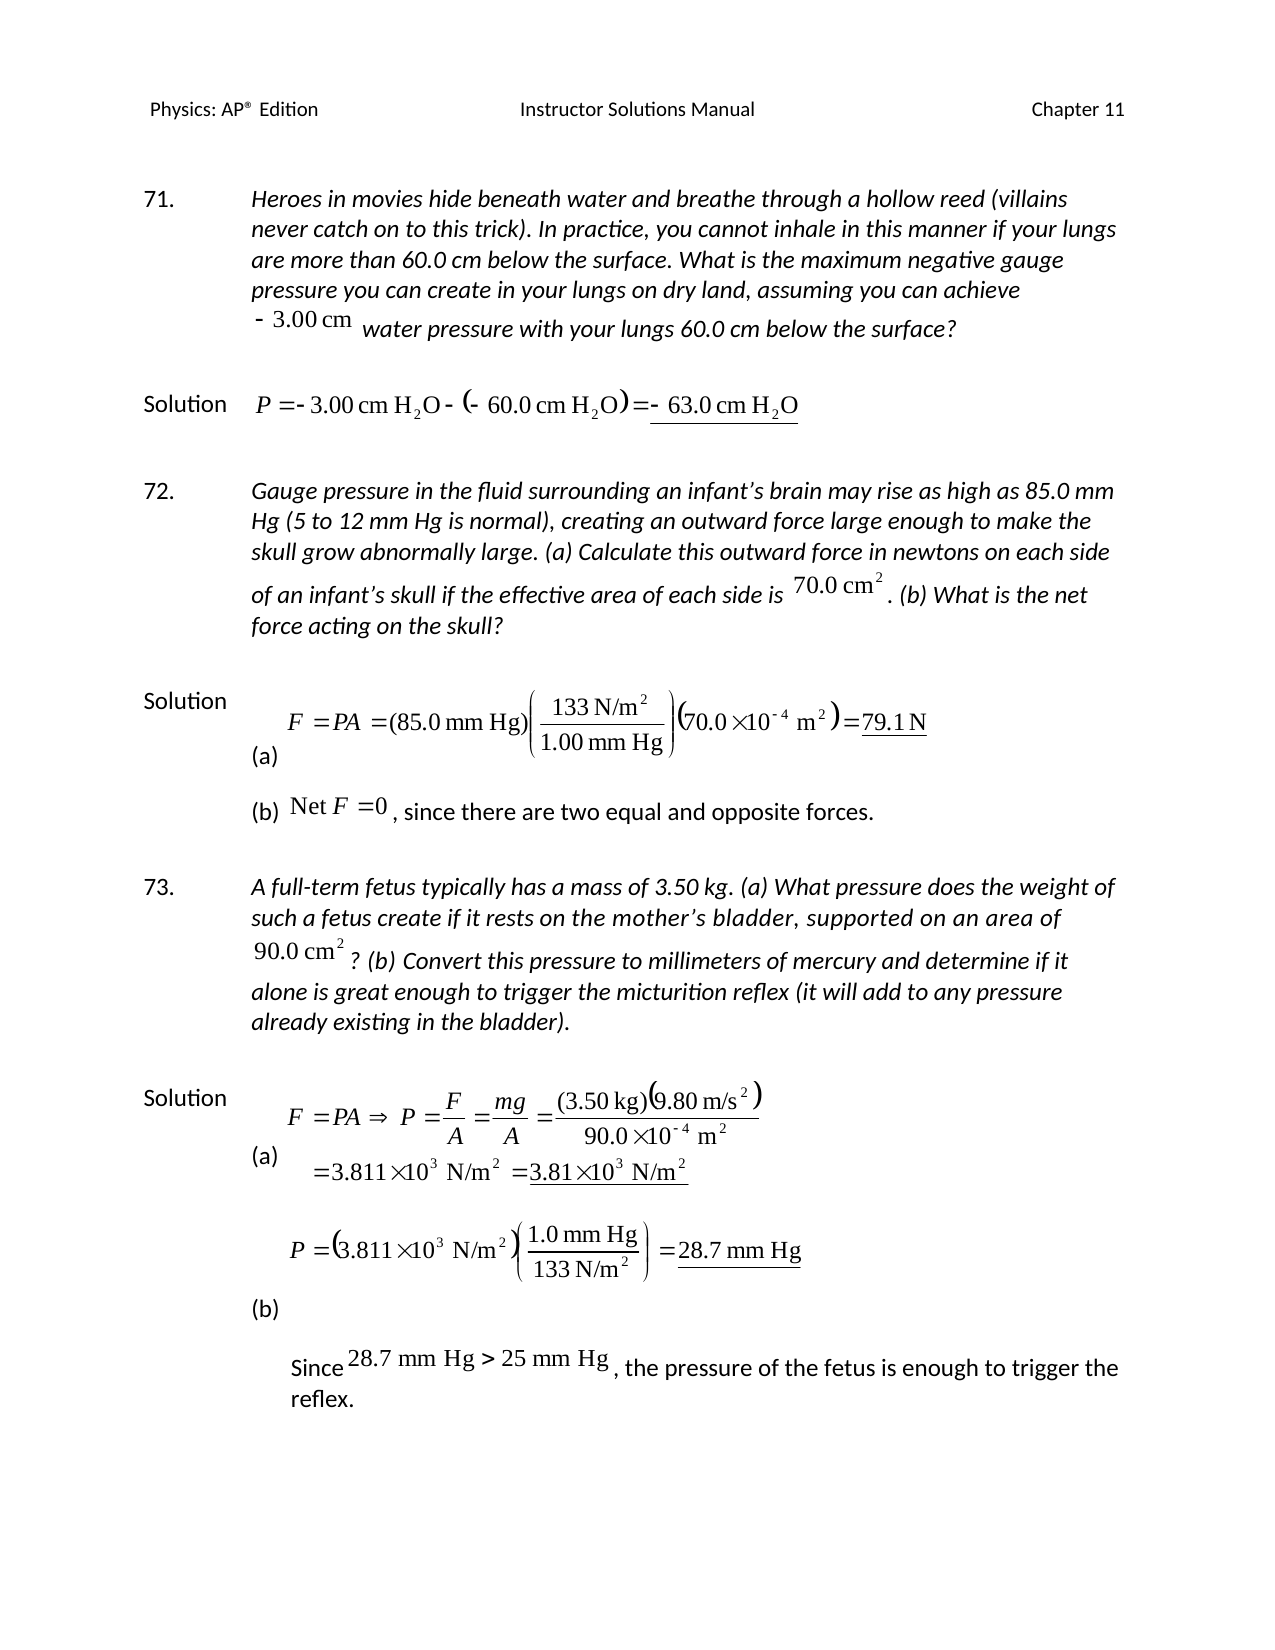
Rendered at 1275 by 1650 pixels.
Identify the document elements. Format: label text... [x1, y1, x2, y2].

table_cell Solution [131, 1049, 239, 1426]
table_cell [239, 356, 1137, 442]
table_cell Solution [131, 653, 239, 839]
table_cell (a) (b) , since there are two equal and opposite forces. [239, 653, 1137, 839]
table_cell 71. [131, 150, 239, 356]
table_cell Gauge pressure in the fluid surrounding an infant’s brain may rise as high as 85.0 mm Hg (5 to 12 mm Hg is normal), creating an outward force large enough to make the skull grow abnormally large. (a) Calculate this outward force in newtons on each side of an infant’s skull if the effective area of each side is . (b) What is the net force acting on the skull? [239, 442, 1137, 652]
table_cell Heroes in movies hide beneath water and breathe through a hollow reed (villains never catch on to this trick). In practice, you cannot inhale in this manner if your lungs are more than 60.0 cm below the surface. What is the maximum negative gauge pressure you can create in your lungs on dry land, assuming you can achieve water pressure with your lungs 60.0 cm below the surface? [239, 150, 1137, 356]
table_cell Solution [131, 356, 239, 442]
table_cell (a) (b) Since, the pressure of the fetus is enough to trigger the reflex. [239, 1049, 1137, 1426]
table_cell A full-term fetus typically has a mass of 3.50 kg. (a) What pressure does the weight of such a fetus create if it rests on the mother’s bladder, supported on an area of ? (b) Convert this pressure to millimeters of mercury and determine if it alone is great enough to trigger the micturition reflex (it will add to any pressure already existing in the bladder). [239, 839, 1137, 1049]
table_cell 73. [131, 839, 239, 1049]
table_cell 72. [131, 442, 239, 652]
